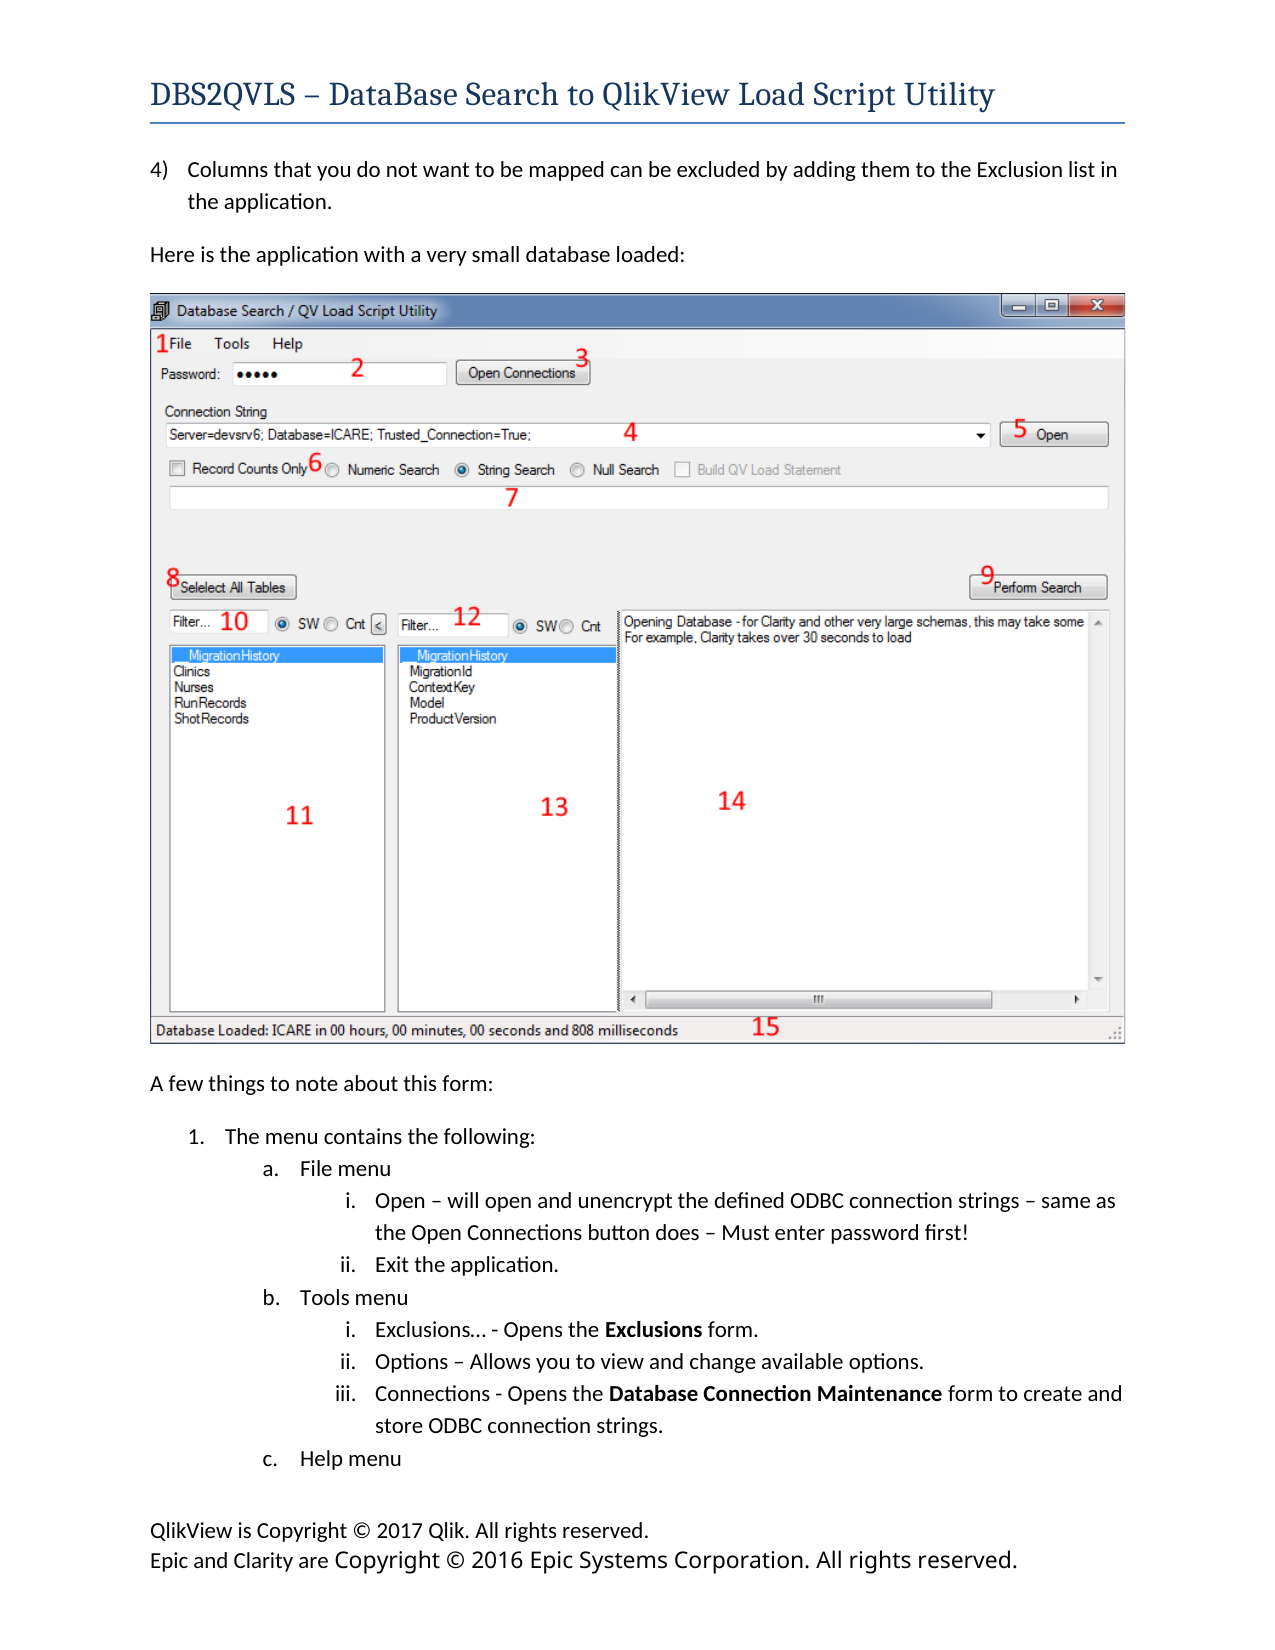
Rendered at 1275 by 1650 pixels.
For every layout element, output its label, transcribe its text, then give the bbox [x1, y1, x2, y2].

list File menu [262, 1154, 1125, 1182]
text Here is the application with a very small database loaded: [150, 240, 1125, 268]
list Connections - Opens the Database Connection Maintenance form to create and store ODBC connection strings. [356, 1379, 1125, 1439]
picture [150, 293, 1125, 1044]
list Columns that you do not want to be mapped can be excluded by adding them to the Exclusion list in the application. [150, 155, 1125, 215]
list Open – will open and unencrypt the defined ODBC connection strings – same as the Open Connections button does – Must enter password first! [356, 1186, 1125, 1246]
list Help menu [262, 1444, 1125, 1472]
text A few things to note about this form: [150, 1069, 1125, 1097]
list Options – Allows you to view and change available options. [356, 1347, 1125, 1375]
list Tools menu [262, 1283, 1125, 1311]
list Exclusions… - Opens the Exclusions form. [356, 1315, 1125, 1343]
list The menu contains the following: [187, 1122, 1125, 1150]
list Exit the application. [356, 1251, 1125, 1279]
